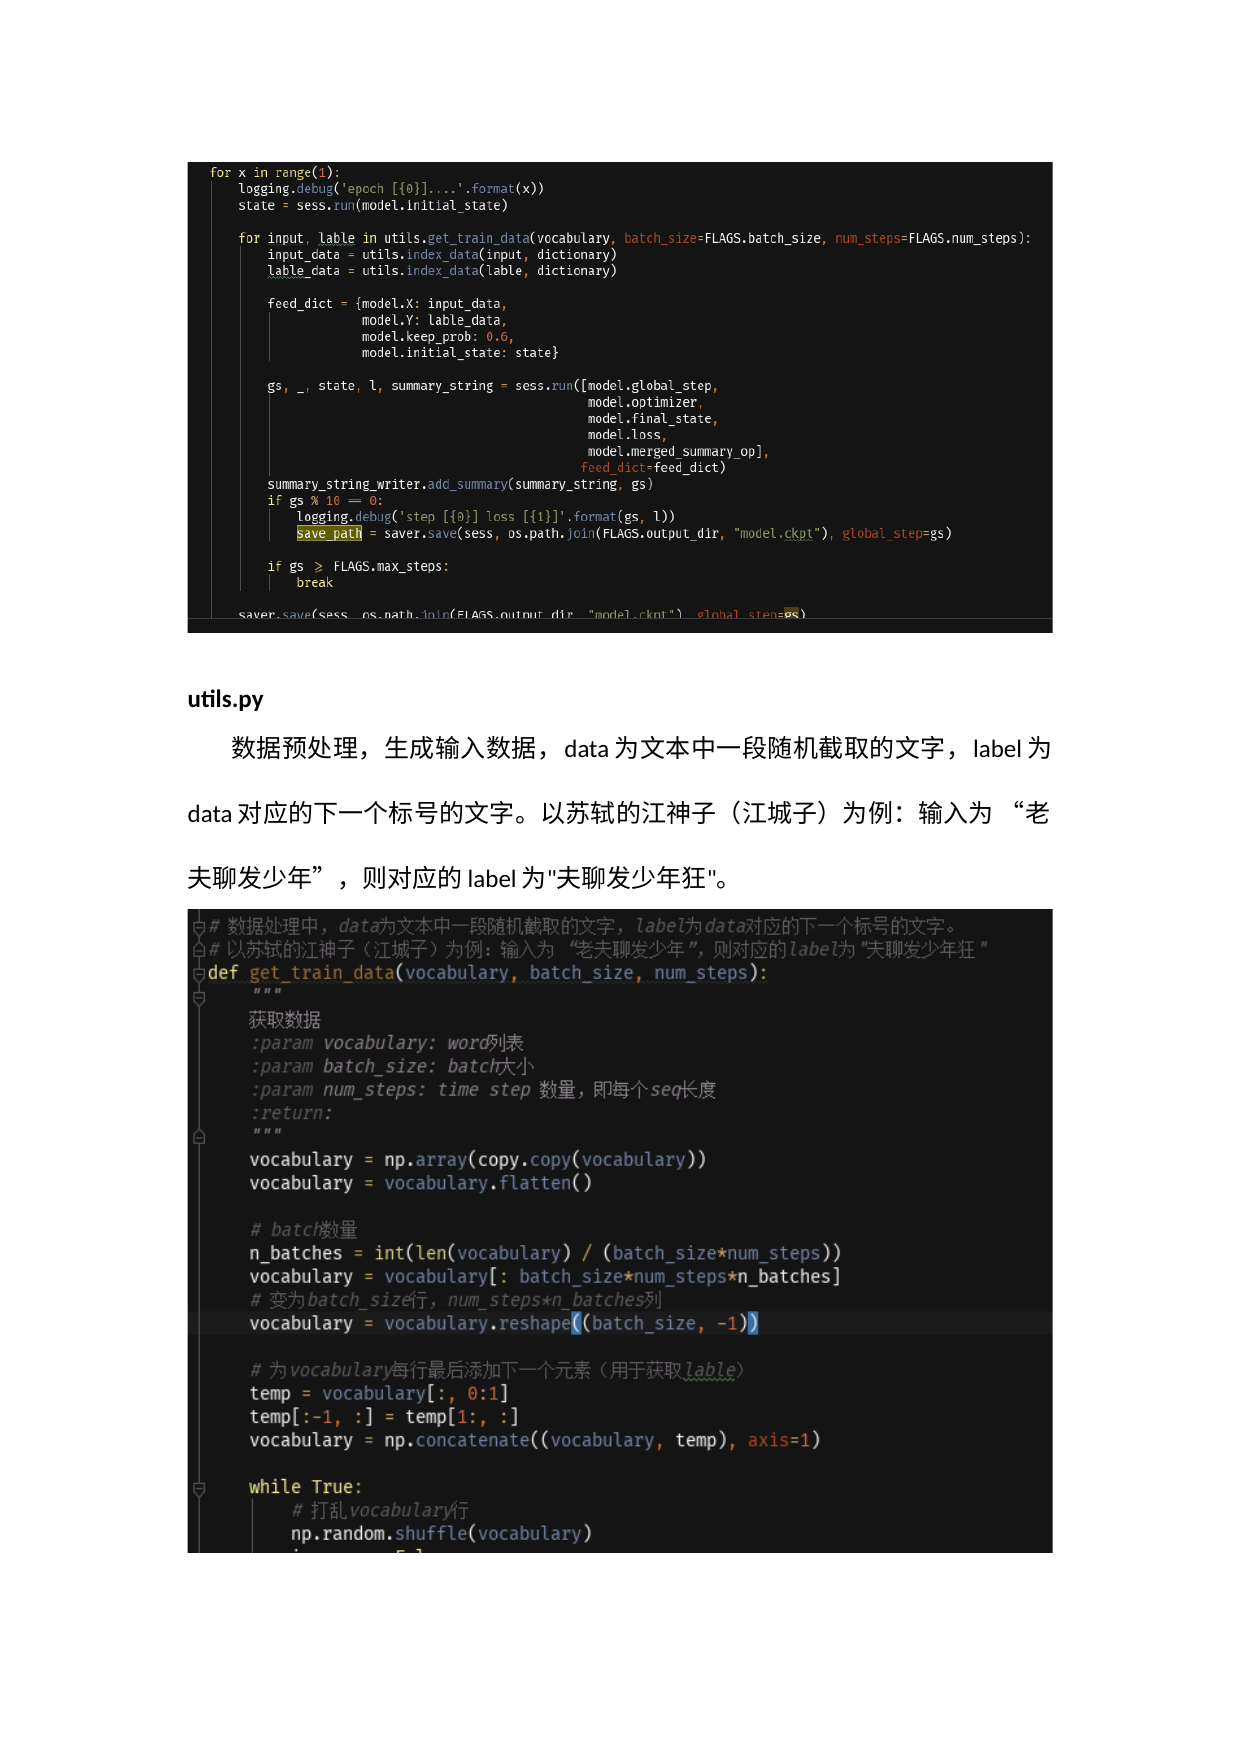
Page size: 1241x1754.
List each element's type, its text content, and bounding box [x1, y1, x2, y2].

picture [187, 162, 1053, 633]
text 数据预处理，生成输入数据，data为文本中一段随机截取的文字，label为data对应的下一个标号的文字。以苏轼的江神子（江城子）为例：输入为 “老夫聊发少年”，则对应的label为"夫聊发少年狂"。 [187, 714, 1053, 909]
picture [187, 909, 1053, 1553]
text utils.py [187, 682, 1053, 714]
